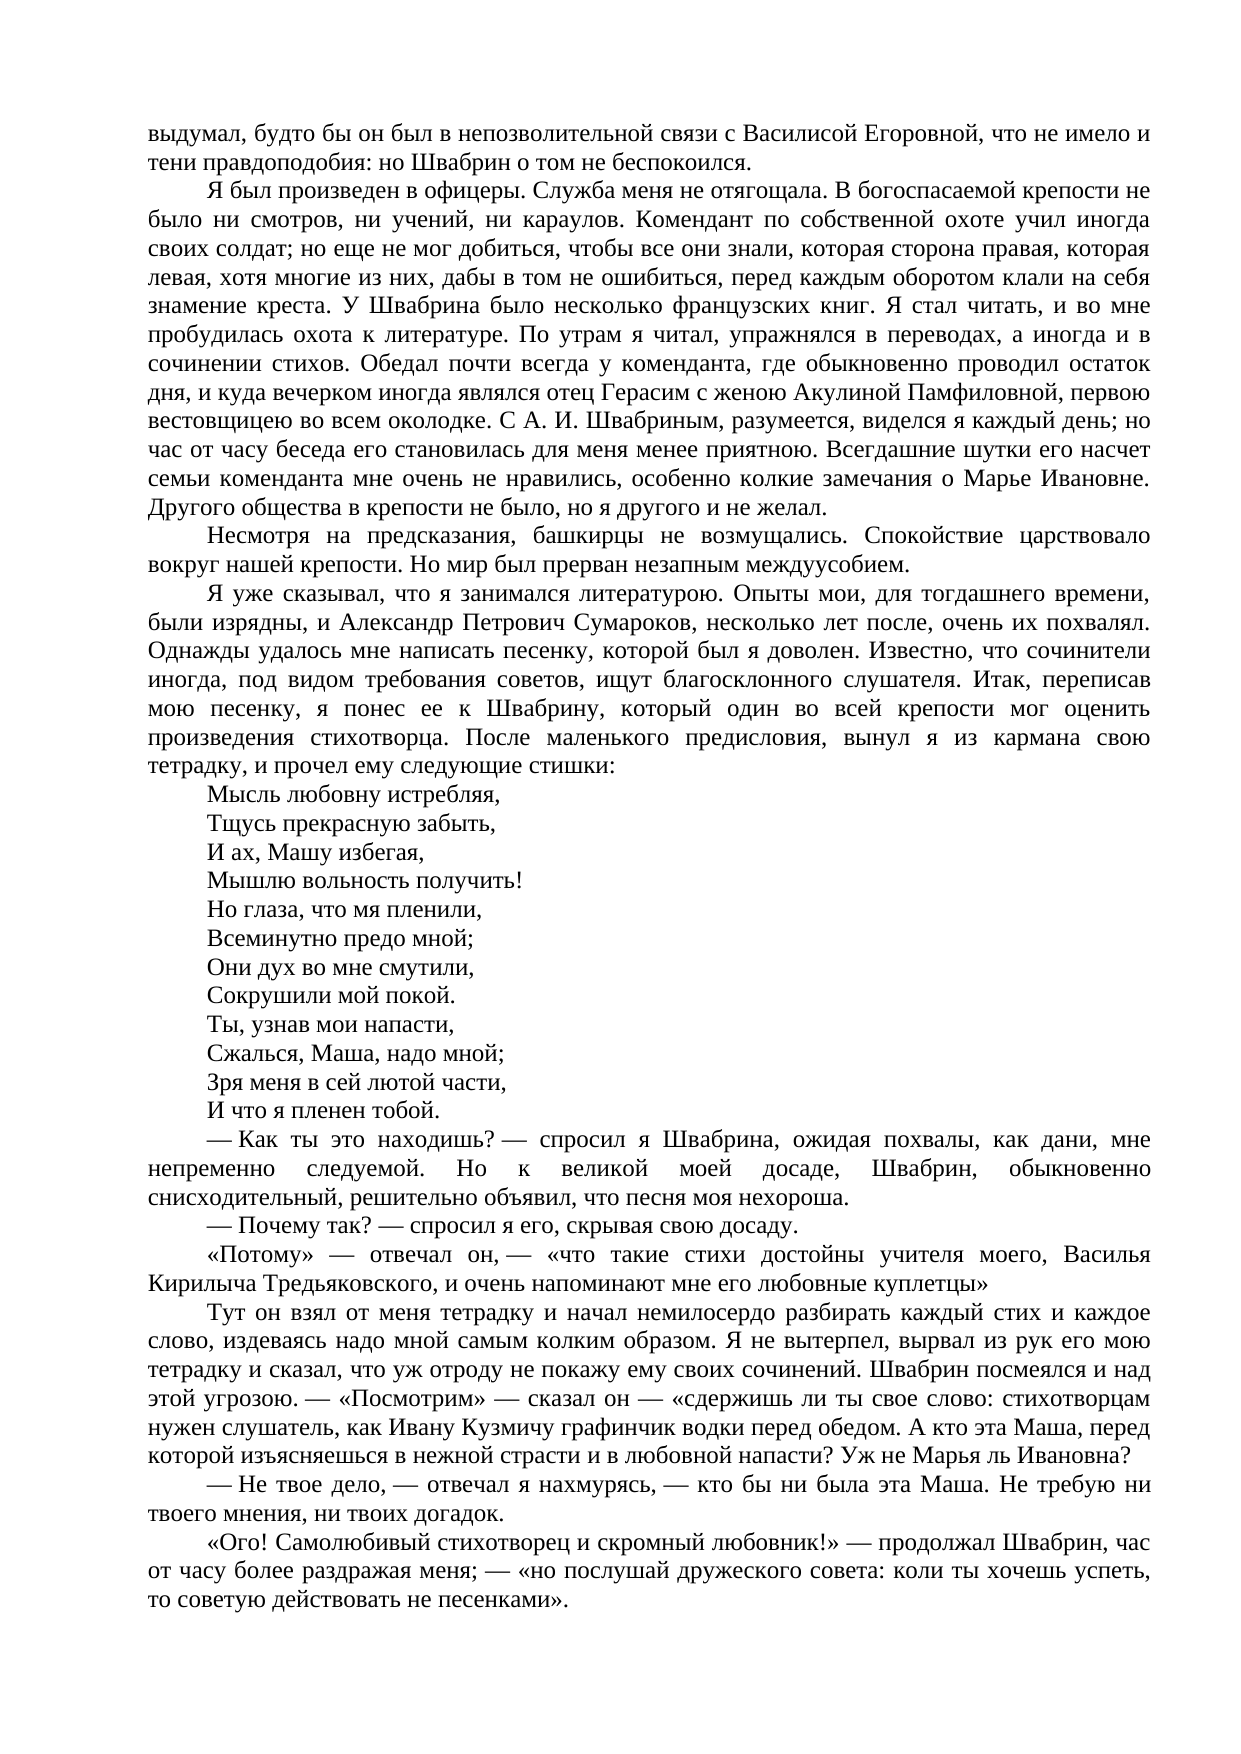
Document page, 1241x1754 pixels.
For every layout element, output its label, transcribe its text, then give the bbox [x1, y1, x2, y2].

text — Почему так? — спросил я его, скрывая свою досаду. [148, 1211, 1152, 1239]
text Они дух во мне смутили, [148, 952, 1152, 981]
text Я был произведен в офицеры. Служба меня не отягощала. В богоспасаемой крепости не было ни смотров, ни учений, ни караулов. Комендант по собственной охоте учил иногда своих солдат; но еще не мог добиться, чтобы все они знали, которая сторона правая, которая левая, хотя многие из них, дабы в том не ошибиться, перед каждым оборотом клали на себя знамение креста. У Швабрина было несколько французских книг. Я стал читать, и во мне пробудилась охота к литературе. По утрам я читал, упражнялся в переводах, а иногда и в сочинении стихов. Обедал почти всегда у коменданта, где обыкновенно проводил остаток дня, и куда вечерком иногда являлся отец Герасим с женою Акулиной Памфиловной, первою вестовщицею во всем околодке. С А. И. Швабриным, разумеется, виделся я каждый день; но час от часу беседа его становилась для меня менее приятною. Всегдашние шутки его насчет семьи коменданта мне очень не нравились, особенно колкие замечания о Марье Ивановне. Другого общества в крепости не было, но я другого и не желал. [148, 176, 1152, 521]
text Сокрушили мой покой. [148, 981, 1152, 1009]
text Мышлю вольность получить! [148, 866, 1152, 894]
text Ты, узнав мои напасти, [148, 1009, 1152, 1038]
text Зря меня в сей лютой части, [148, 1067, 1152, 1096]
text «Потому» — отвечал он, — «что такие стихи достойны учителя моего, Василья Кирилыча Тредьяковского, и очень напоминают мне его любовные куплетцы» [148, 1239, 1152, 1297]
text Всеминутно предо мной; [148, 923, 1152, 952]
text Мысль любовну истребляя, [148, 779, 1152, 808]
text Но глаза, что мя пленили, [148, 894, 1152, 923]
text Сжалься, Маша, надо мной; [148, 1038, 1152, 1067]
text — Как ты это находишь? — спросил я Швабрина, ожидая похвалы, как дани, мне непременно следуемой. Но к великой моей досаде, Швабрин, обыкновенно снисходительный, решительно объявил, что песня моя нехороша. [148, 1124, 1152, 1211]
text Тут он взял от меня тетрадку и начал немилосердо разбирать каждый стих и каждое слово, издеваясь надо мной самым колким образом. Я не вытерпел, вырвал из рук его мою тетрадку и сказал, что уж отроду не покажу ему своих сочинений. Швабрин посмеялся и над этой угрозою. — «Посмотрим» — сказал он — «сдержишь ли ты свое слово: стихотворцам нужен слушатель, как Ивану Кузмичу графинчик водки перед обедом. А кто эта Маша, перед которой изъясняешься в нежной страсти и в любовной напасти? Уж не Марья ль Ивановна? [148, 1297, 1152, 1469]
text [148, 118, 1152, 176]
text И ах, Машу избегая, [148, 837, 1152, 866]
text — Не твое дело, — отвечал я нахмурясь, — кто бы ни была эта Маша. Не требую ни твоего мнения, ни твоих догадок. [148, 1469, 1152, 1527]
text И что я пленен тобой. [148, 1096, 1152, 1124]
text Тщусь прекрасную забыть, [148, 808, 1152, 837]
text Несмотря на предсказания, башкирцы не возмущались. Спокойствие царствовало вокруг нашей крепости. Но мир был прерван незапным междуусобием. [148, 521, 1152, 578]
text Я уже сказывал, что я занимался литературою. Опыты мои, для тогдашнего времени, были изрядны, и Александр Петрович Сумароков, несколько лет после, очень их похвалял. Однажды удалось мне написать песенку, которой был я доволен. Известно, что сочинители иногда, под видом требования советов, ищут благосклонного слушателя. Итак, переписав мою песенку, я понес ее к Швабрину, который один во всей крепости мог оценить произведения стихотворца. После маленького предисловия, вынул я из кармана свою тетрадку, и прочел ему следующие стишки: [148, 578, 1152, 779]
text «Ого! Самолюбивый стихотворец и скромный любовник!» — продолжал Швабрин, час от часу более раздражая меня; — «но послушай дружеского совета: коли ты хочешь успеть, то советую действовать не песенками». [148, 1527, 1152, 1613]
